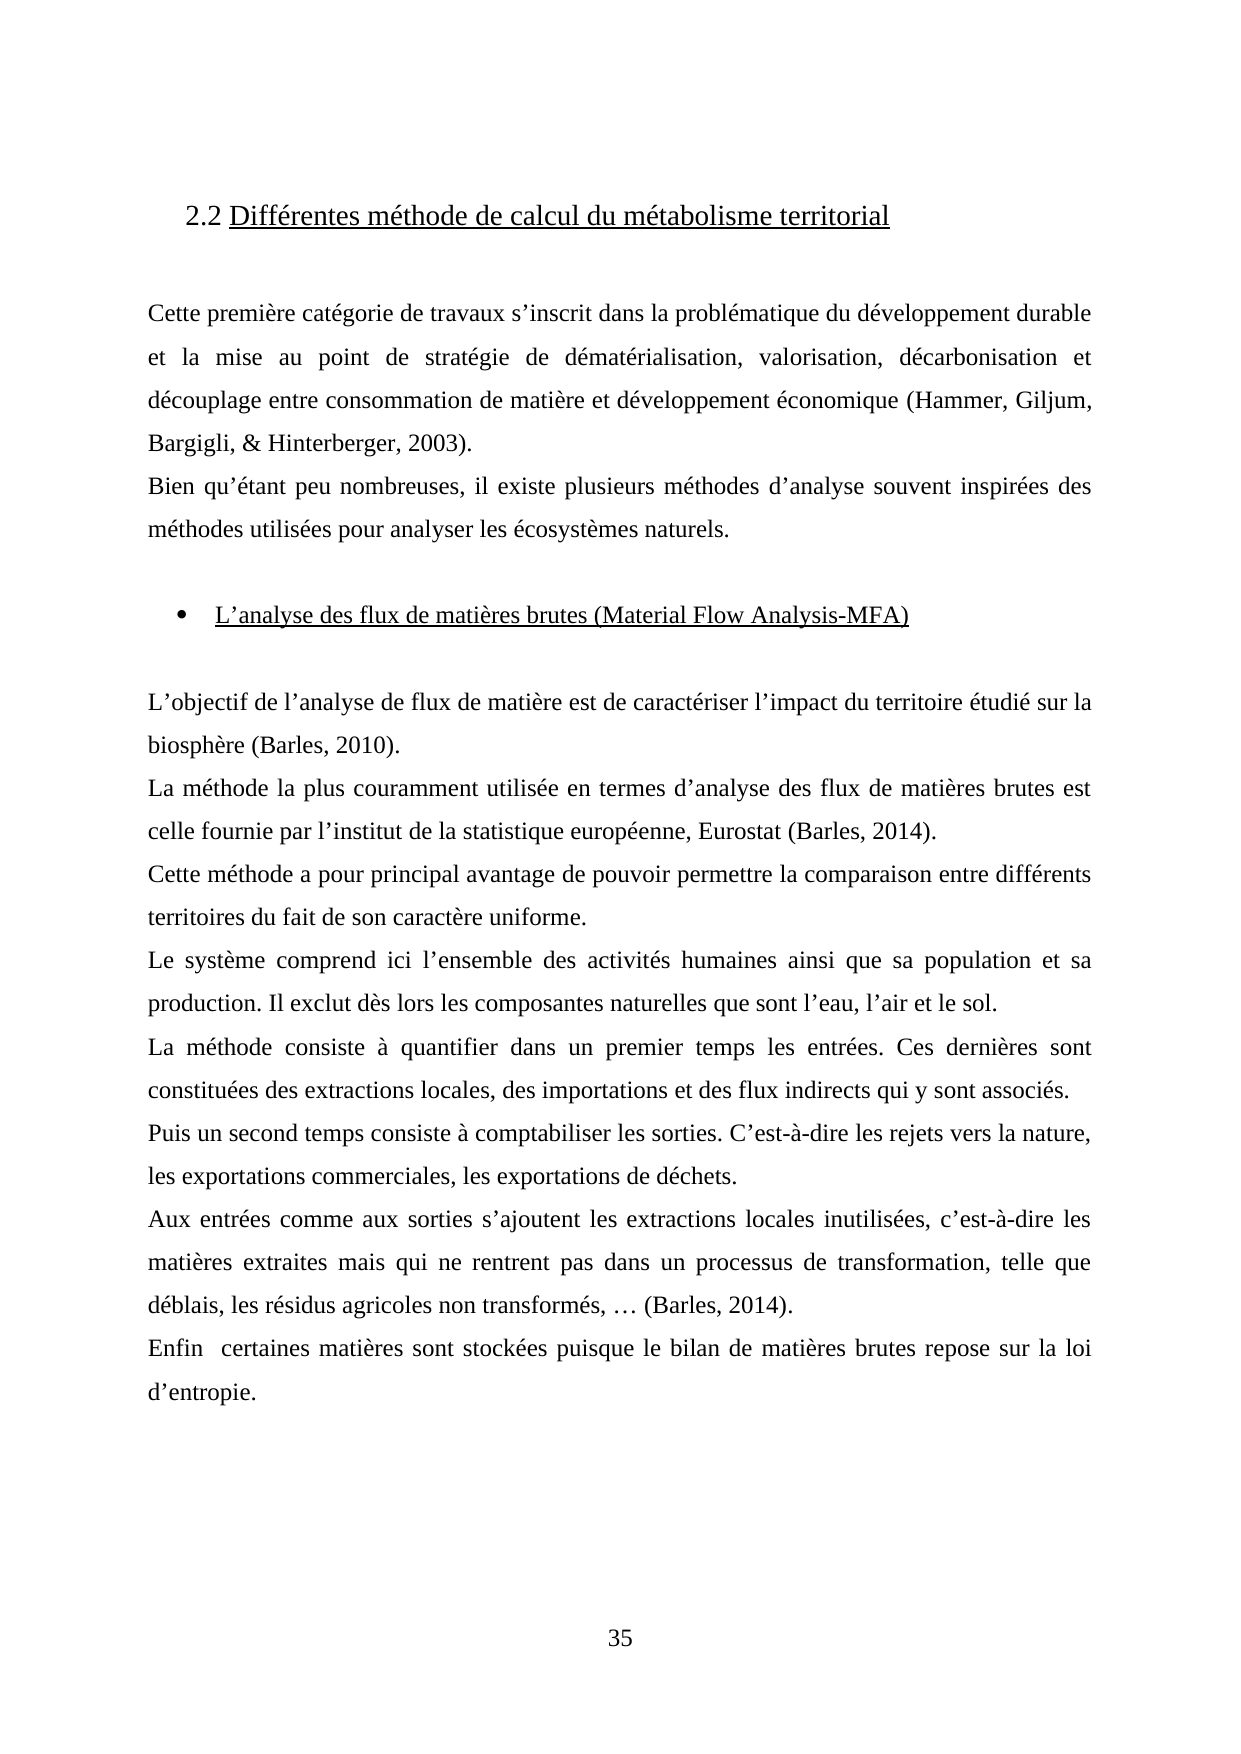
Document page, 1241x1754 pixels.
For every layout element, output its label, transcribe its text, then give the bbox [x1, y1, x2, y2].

text L’objectif de l’analyse de flux de matière est de caractériser l’impact du territoire étudié sur la biosphère. [148, 687, 1093, 758]
text Aux entrées comme aux sorties s’ajoutent les extractions locales inutilisées, c’est-à-dire les matières extraites mais qui ne rentrent pas dans un processus de transformation, telle que déblais, les résidus agricoles non transformés, …. [148, 1204, 1093, 1319]
text Le système comprend ici l’ensemble des activités humaines ainsi que sa population et sa production. Il exclut dès lors les composantes naturelles que sont l’eau, l’air et le sol. [148, 945, 1093, 1017]
text Enfin certaines matières sont stockées puisque le bilan de matières brutes repose sur la loi d’entropie. [148, 1333, 1093, 1405]
text Bien qu’étant peu nombreuses, il existe plusieurs méthodes d’analyse souvent inspirées des méthodes utilisées pour analyser les écosystèmes naturels. [148, 471, 1093, 543]
text La méthode consiste à quantifier dans un premier temps les entrées. Ces dernières sont constituées des extractions locales, des importations et des flux indirects qui y sont associés. [148, 1032, 1093, 1103]
subtitle 2.2 Différentes méthode de calcul du métabolisme territorial [185, 198, 1093, 231]
text Cette première catégorie de travaux s’inscrit dans la problématique du développement durable et la mise au point de stratégie de dématérialisation, valorisation, décarbonisation et découplage entre consommation de matière et développement économique. [148, 298, 1093, 457]
list L’analyse des flux de matières brutes (Material Flow Analysis-MFA) [177, 600, 1093, 629]
text Cette méthode a pour principal avantage de pouvoir permettre la comparaison entre différents territoires du fait de son caractère uniforme. [148, 859, 1093, 931]
text La méthode la plus couramment utilisée en termes d’analyse des flux de matières brutes est celle fournie par l’institut de la statistique européenne, Eurostat. [148, 773, 1093, 845]
text Puis un second temps consiste à comptabiliser les sorties. C’est-à-dire les rejets vers la nature, les exportations commerciales, les exportations de déchets. [148, 1118, 1093, 1190]
